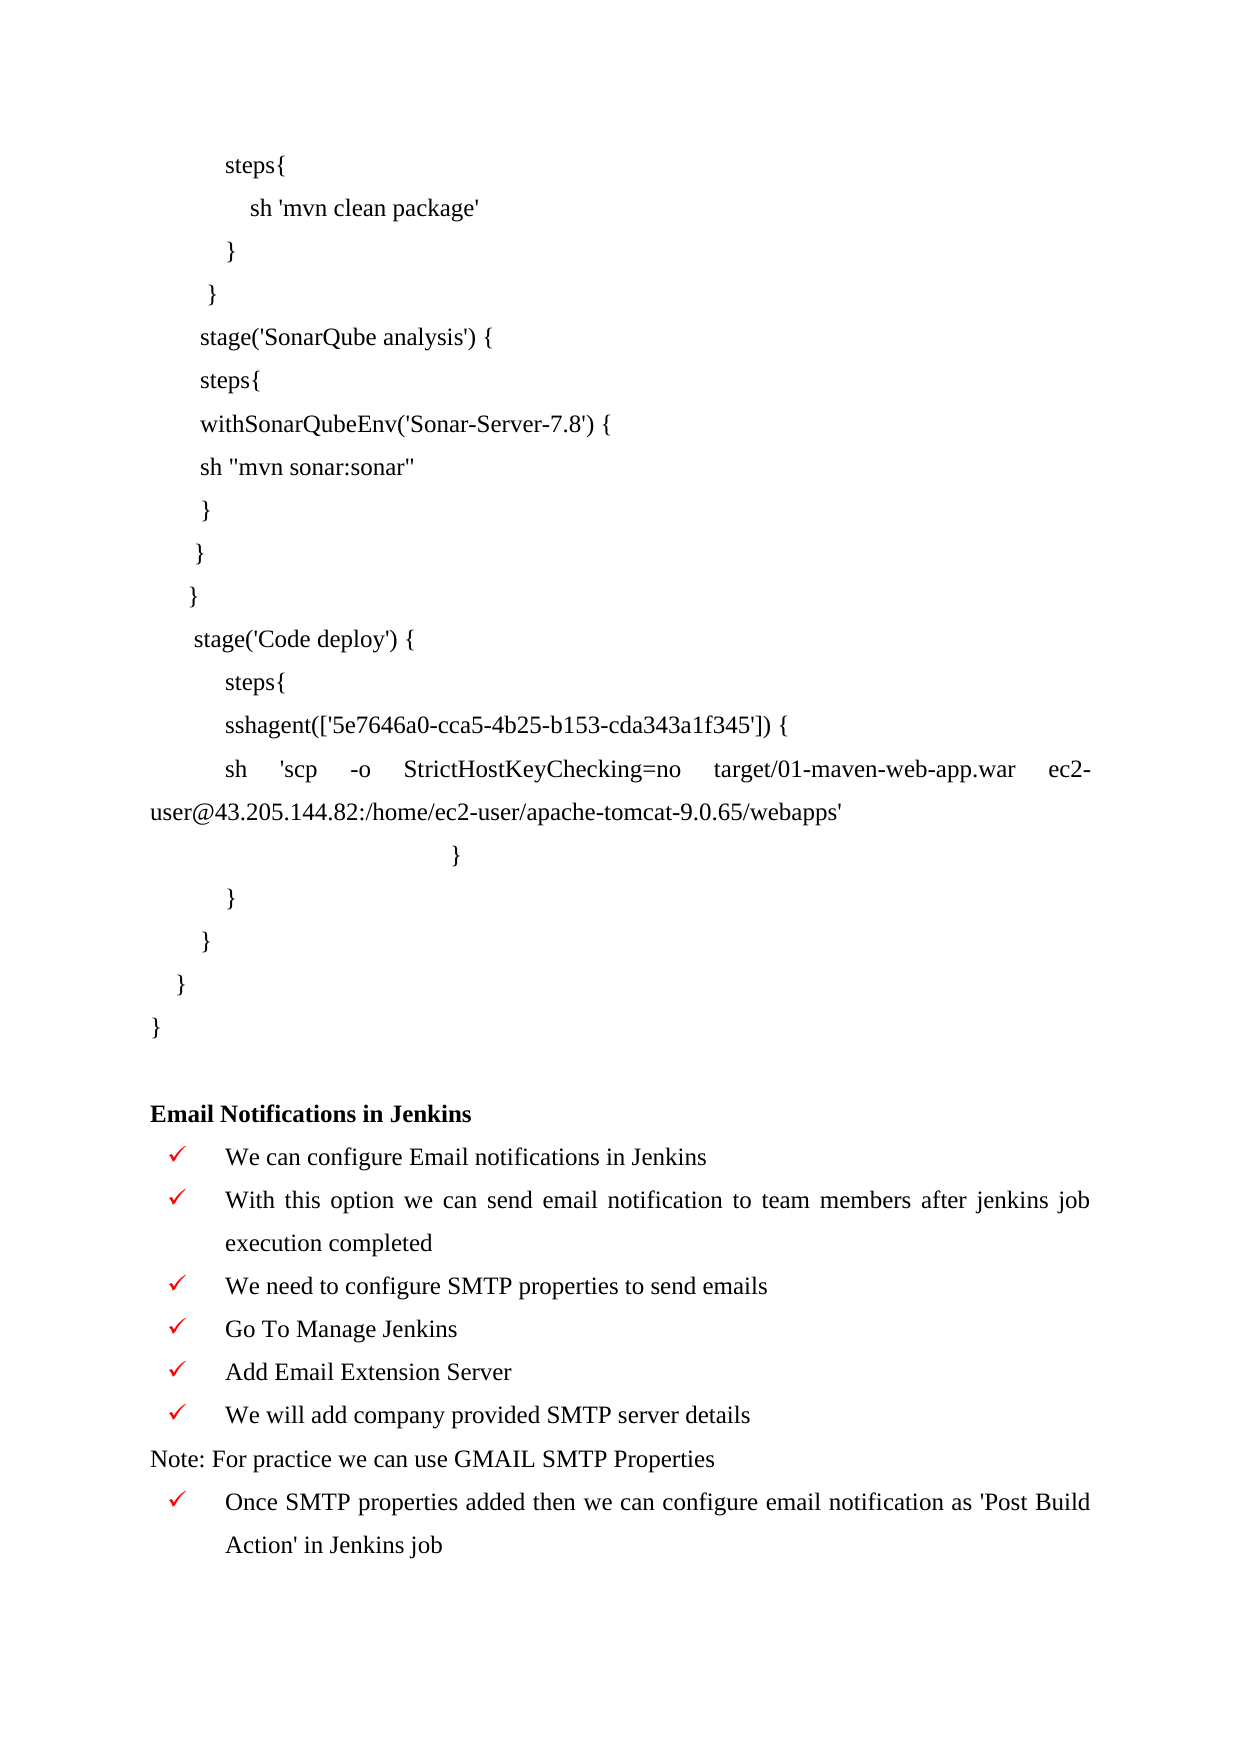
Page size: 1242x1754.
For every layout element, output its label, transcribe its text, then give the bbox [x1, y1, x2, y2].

text sh "mvn sonar:sonar" [150, 452, 1092, 481]
text withSonarQubeEnv('Sonar-Server-7.8') { [150, 409, 1092, 437]
text sh 'mvn clean package' [150, 193, 1092, 222]
list We need to configure SMTP properties to send emails [187, 1271, 1092, 1300]
text } [150, 883, 1092, 912]
text } [150, 495, 1092, 524]
text sshagent(['5e7646a0-cca5-4b25-b153-cda343a1f345']) { [150, 711, 1092, 739]
text } [150, 1012, 1092, 1041]
text } [150, 581, 1092, 610]
text sh 'scp -o StrictHostKeyChecking=no target/01-maven-web-app.war ec2-user@43.205.144.82:/home/ec2-user/apache-tomcat-9.0.65/webapps' [150, 754, 1092, 826]
text steps{ [150, 366, 1092, 394]
text } [150, 236, 1092, 265]
text } [150, 279, 1092, 308]
text steps{ [150, 667, 1092, 696]
text } [150, 538, 1092, 567]
list With this option we can send email notification to team members after jenkins job execution completed [187, 1185, 1092, 1257]
list Once SMTP properties added then we can configure email notification as 'Post Build Action' in Jenkins job [187, 1487, 1092, 1559]
text Note: For practice we can use GMAIL SMTP Properties [150, 1444, 1092, 1472]
text stage('Code deploy') { [150, 624, 1092, 653]
text stage('SonarQube analysis') { [150, 322, 1092, 351]
list We will add company provided SMTP server details [187, 1401, 1092, 1429]
list Add Email Extension Server [187, 1357, 1092, 1386]
list We can configure Email notifications in Jenkins [187, 1142, 1092, 1171]
list Go To Manage Jenkins [187, 1314, 1092, 1343]
text steps{ [150, 150, 1092, 179]
text } [150, 840, 1092, 869]
text } [150, 969, 1092, 998]
text Email Notifications in Jenkins [150, 1099, 1092, 1127]
text } [150, 926, 1092, 955]
